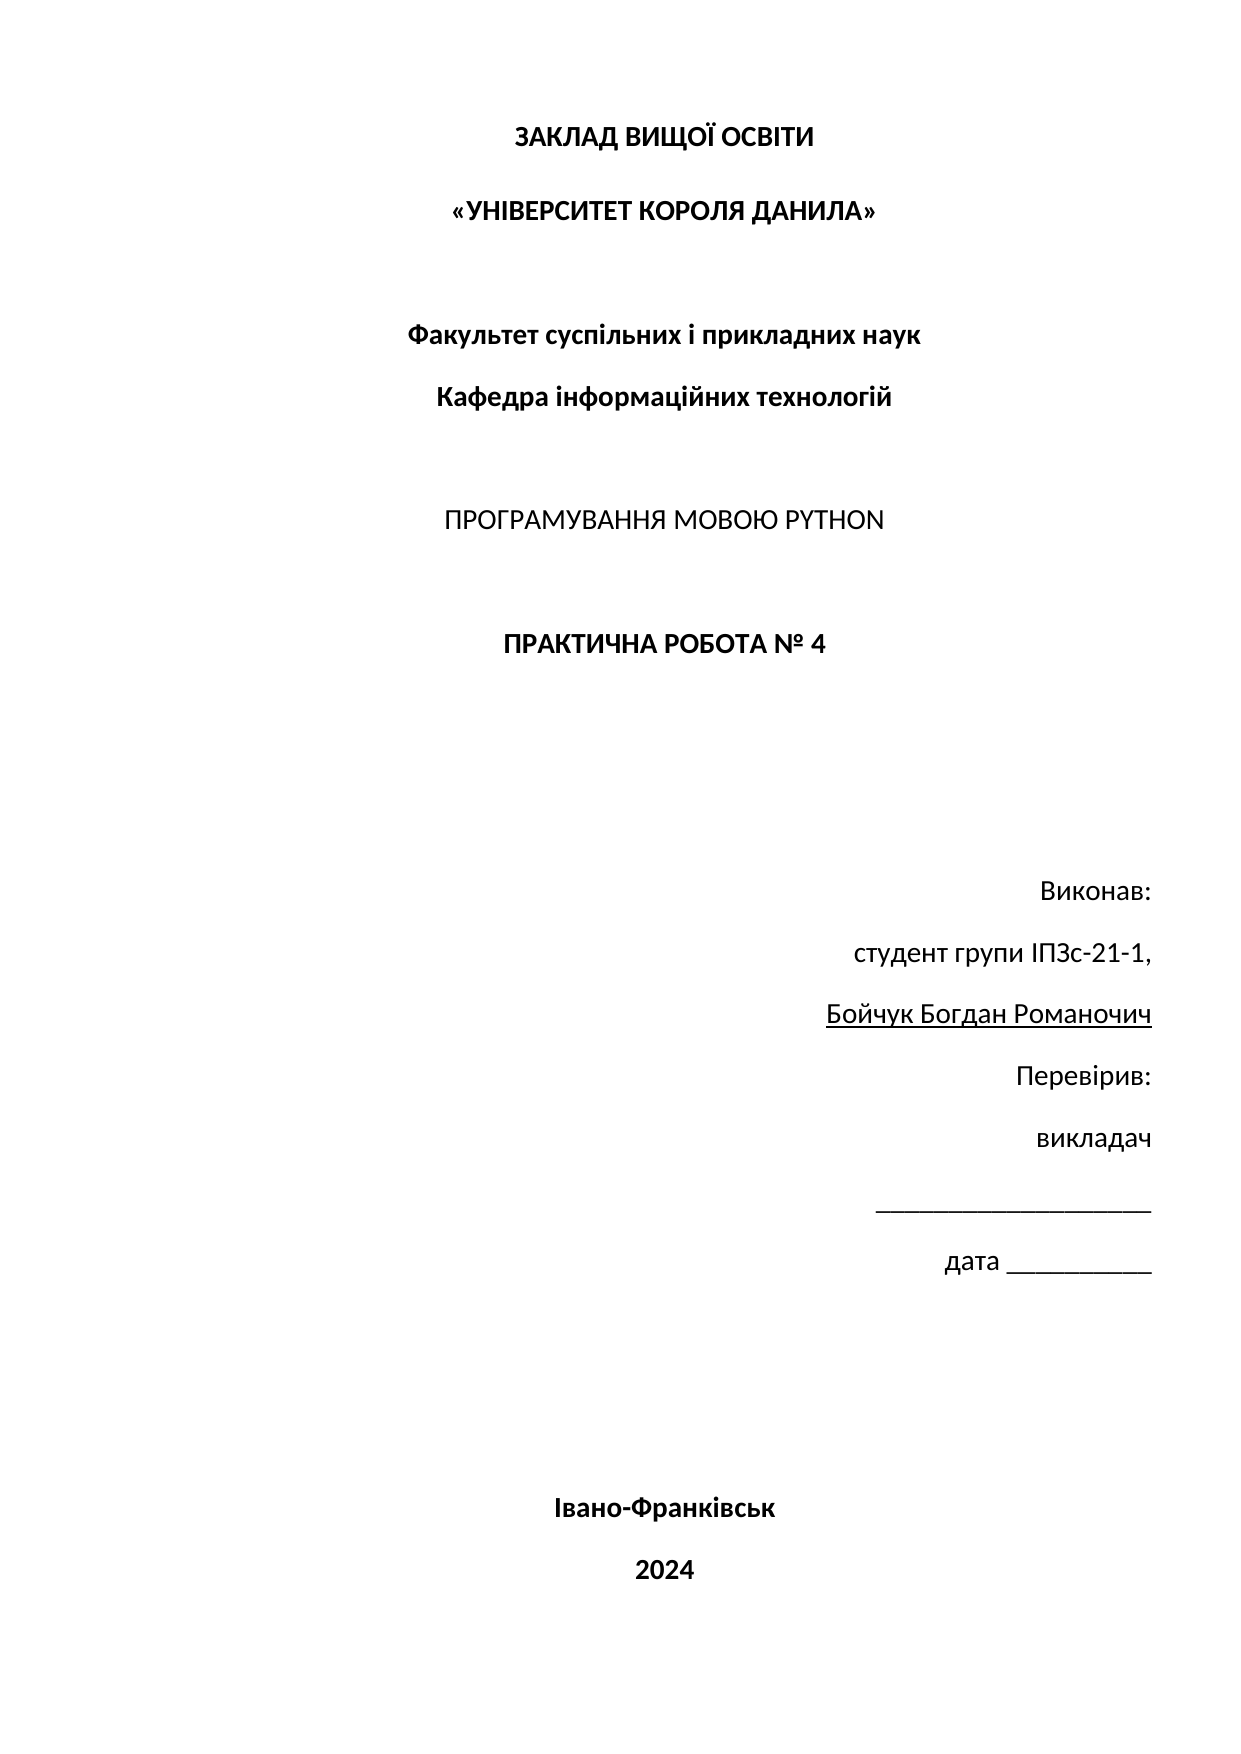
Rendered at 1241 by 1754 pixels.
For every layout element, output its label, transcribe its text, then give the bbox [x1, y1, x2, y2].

text ЗАКЛАД ВИЩОЇ ОСВІТИ [177, 118, 1152, 154]
text ПРОГРАМУВАННЯ МОВОЮ PYTHON [177, 501, 1152, 537]
text Івано-Франківськ [177, 1489, 1152, 1525]
text Бойчук Богдан Романочич [177, 995, 1152, 1031]
text 2024 [177, 1551, 1152, 1587]
text «УНІВЕРСИТЕТ КОРОЛЯ ДАНИЛА» [177, 192, 1152, 228]
text Факультет суспільних і прикладних наук [177, 316, 1152, 352]
text Виконав: [177, 872, 1152, 907]
text Кафедра інформаційних технологій [177, 378, 1152, 413]
text викладач [177, 1119, 1152, 1154]
text дата __________ [177, 1242, 1152, 1278]
text ___________________ [177, 1181, 1152, 1216]
text Перевірив: [177, 1057, 1152, 1093]
text студент групи ІПЗс-21-1, [177, 934, 1152, 969]
text ПРАКТИЧНА РОБОТА № 4 [177, 625, 1152, 660]
